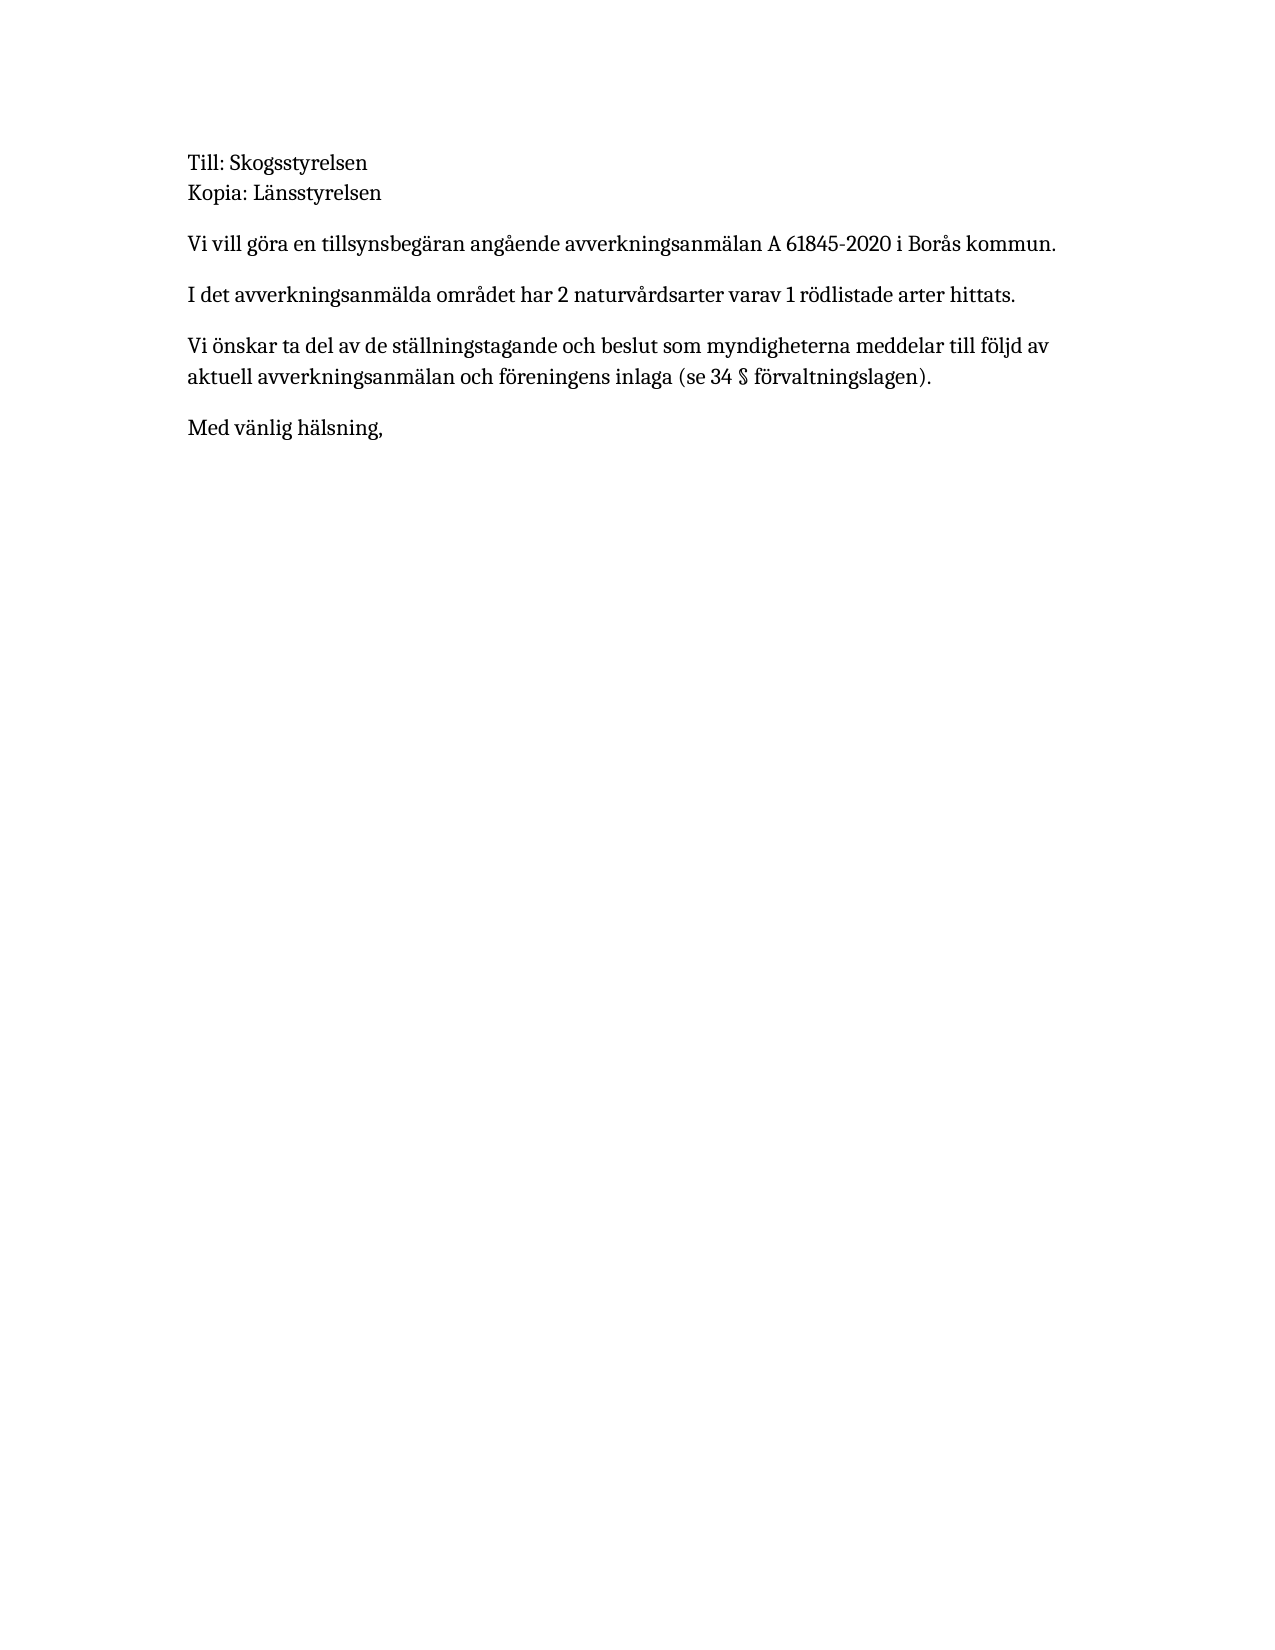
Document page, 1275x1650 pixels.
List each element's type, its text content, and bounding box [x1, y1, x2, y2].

text Med vänlig hälsning, [187, 414, 1087, 471]
text Vi önskar ta del av de ställningstagande och beslut som myndigheterna meddelar till följd av aktuell avverkningsanmälan och föreningens inlaga (se 34 § förvaltningslagen). [187, 333, 1087, 390]
text Vi vill göra en tillsynsbegäran angående avverkningsanmälan A 61845-2020 i Borås kommun. [187, 231, 1087, 258]
text I det avverkningsanmälda området har 2 naturvårdsarter varav 1 rödlistade arter hittats. [187, 282, 1087, 309]
text Till: Skogsstyrelsen Kopia: Länsstyrelsen [187, 150, 1087, 207]
